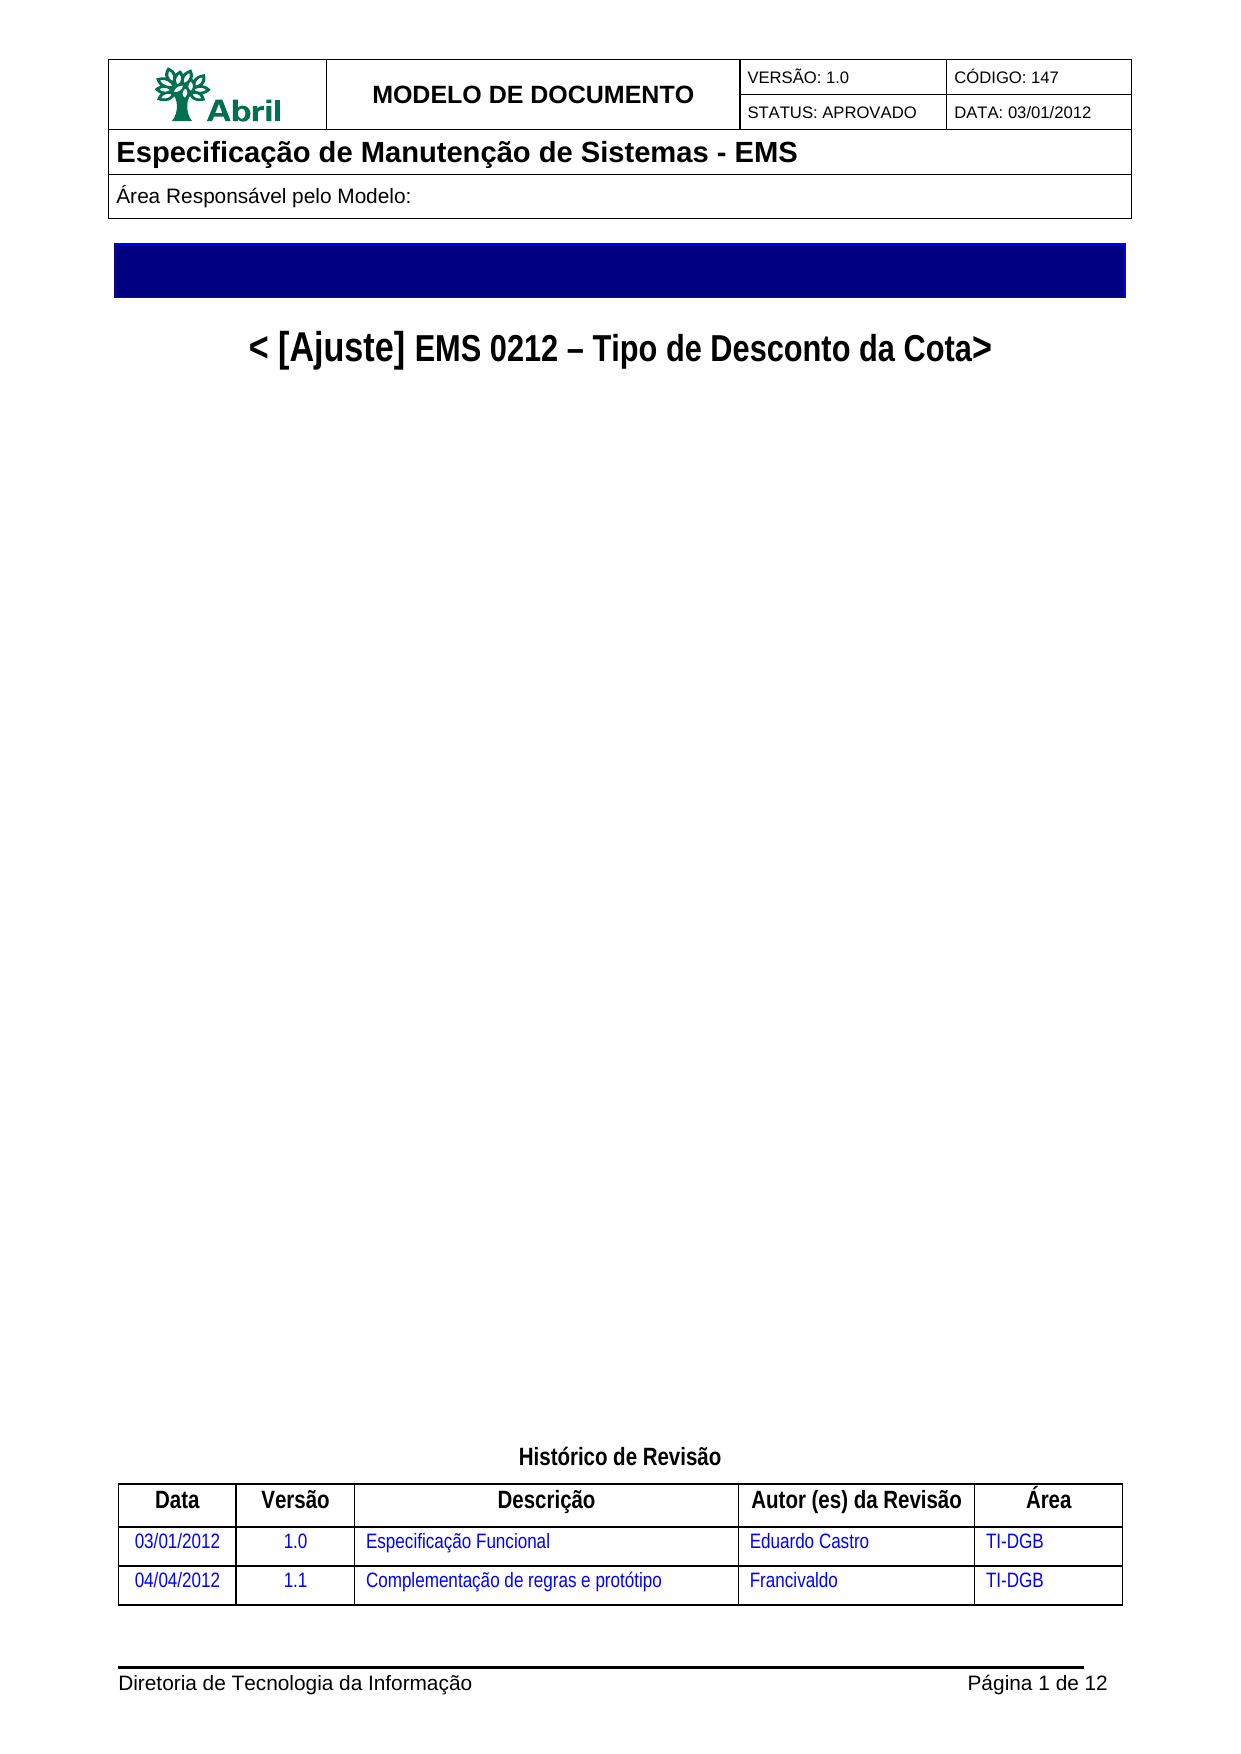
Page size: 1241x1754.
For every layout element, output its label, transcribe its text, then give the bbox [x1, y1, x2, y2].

table_cell 1.1 [237, 1567, 354, 1604]
table_header Versão [237, 1485, 354, 1526]
list < [Ajuste] EMS 0212 – Tipo de Desconto da Cota> [118, 322, 1122, 370]
table_cell 1.0 [237, 1528, 354, 1565]
table_cell TI-DGB [975, 1528, 1122, 1565]
title Histórico de Revisão [118, 1442, 1122, 1471]
table_header Data [119, 1485, 235, 1526]
table_cell Francivaldo [739, 1567, 974, 1604]
table_cell Eduardo Castro [739, 1528, 974, 1565]
table_header Descrição [355, 1485, 738, 1526]
table_cell 03/01/2012 [119, 1528, 235, 1565]
table_cell Especificação Funcional [355, 1528, 738, 1565]
table_cell TI-DGB [975, 1567, 1122, 1604]
table_header Autor (es) da Revisão [739, 1485, 974, 1526]
table_cell 04/04/2012 [119, 1567, 235, 1604]
table_cell Complementação de regras e protótipo [355, 1567, 738, 1604]
table_header Área [975, 1485, 1122, 1526]
